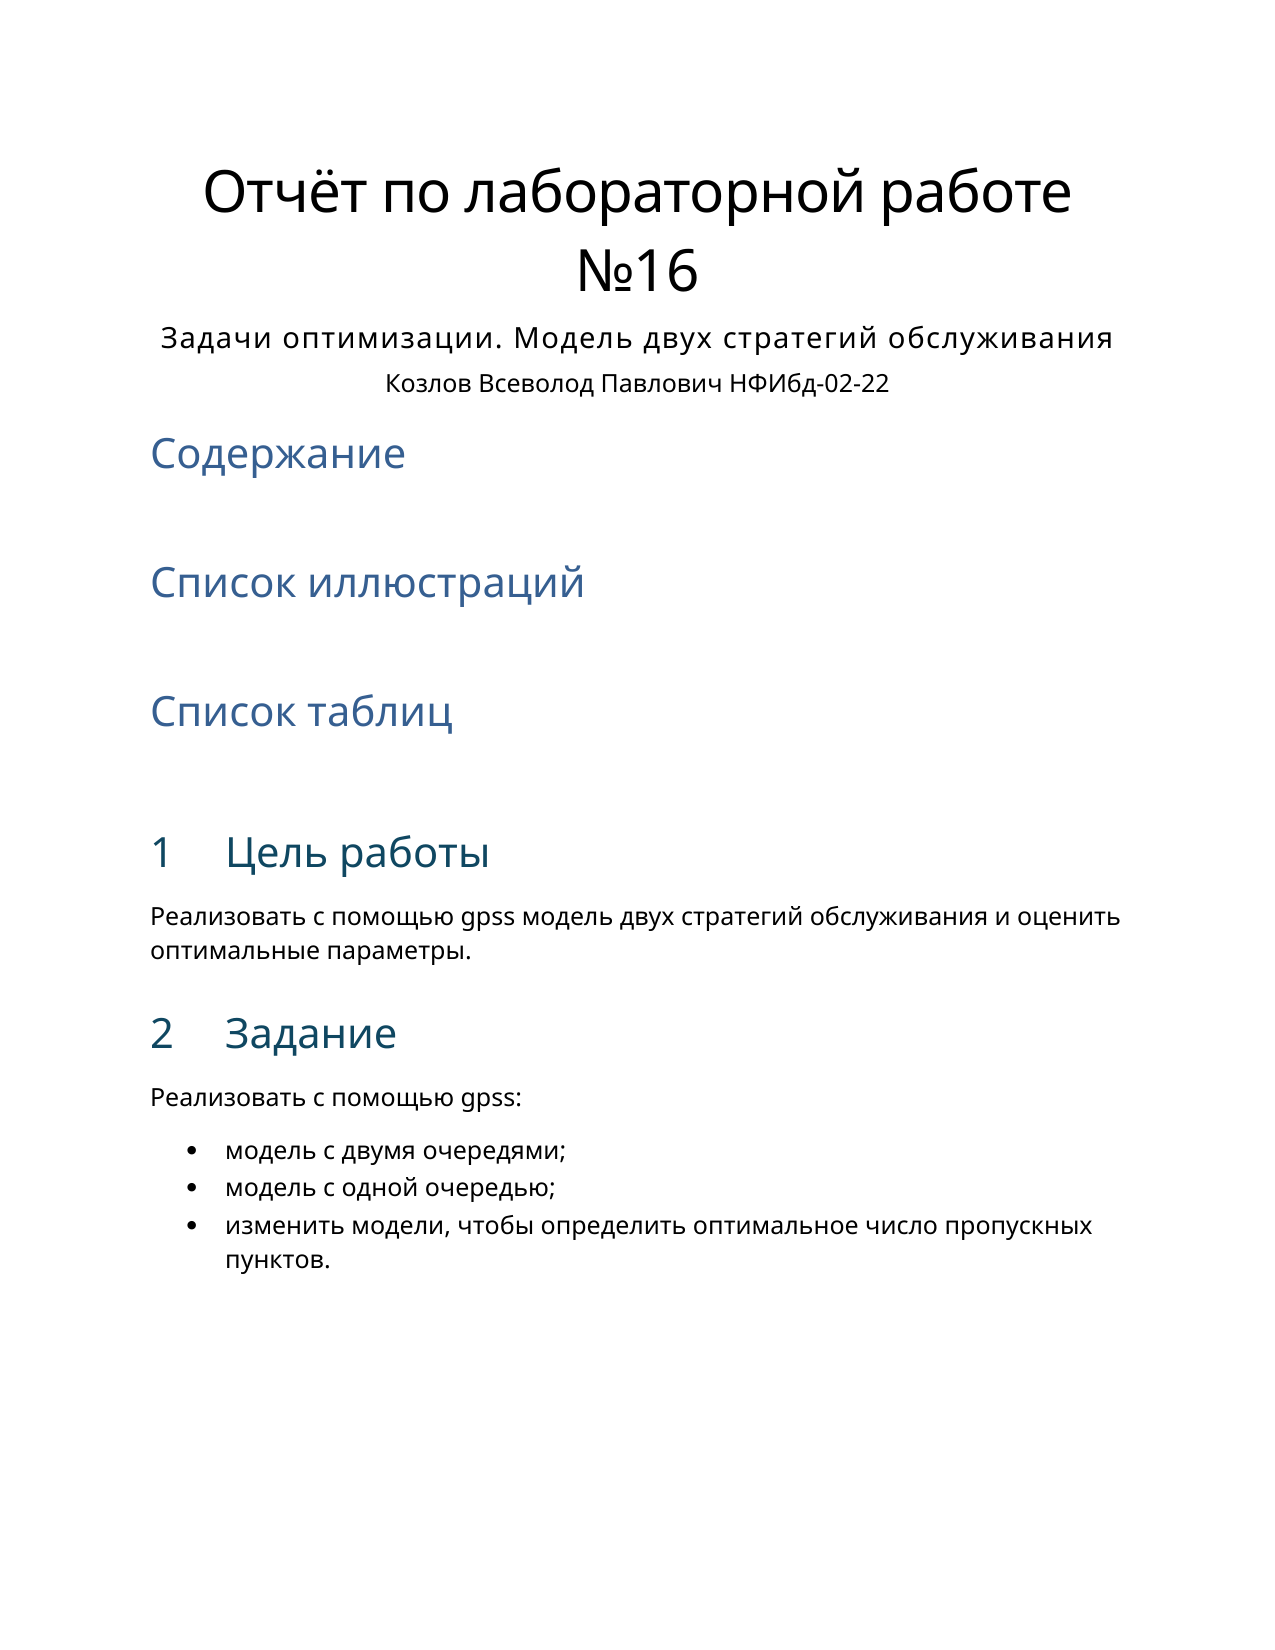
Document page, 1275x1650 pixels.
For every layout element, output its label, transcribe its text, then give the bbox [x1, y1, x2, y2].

list изменить модели, чтобы определить оптимальное число пропускных пунктов. [187, 1208, 1125, 1276]
title Отчёт по лабораторной работе №16 [150, 150, 1125, 309]
subtitle 1 Цель работы [150, 823, 1125, 879]
text Козлов Всеволод Павлович НФИбд-02-22 [150, 365, 1125, 399]
text Реализовать с помощью gpss: [150, 1079, 1125, 1113]
text Реализовать с помощью gpss модель двух стратегий обслуживания и оценить оптимальные параметры. [150, 898, 1125, 966]
subtitle 2 Задание [150, 1004, 1125, 1061]
list модель с одной очередью; [187, 1170, 1125, 1204]
list модель с двумя очередями; [187, 1132, 1125, 1166]
subtitle Задачи оптимизации. Модель двух стратегий обслуживания [150, 317, 1125, 357]
